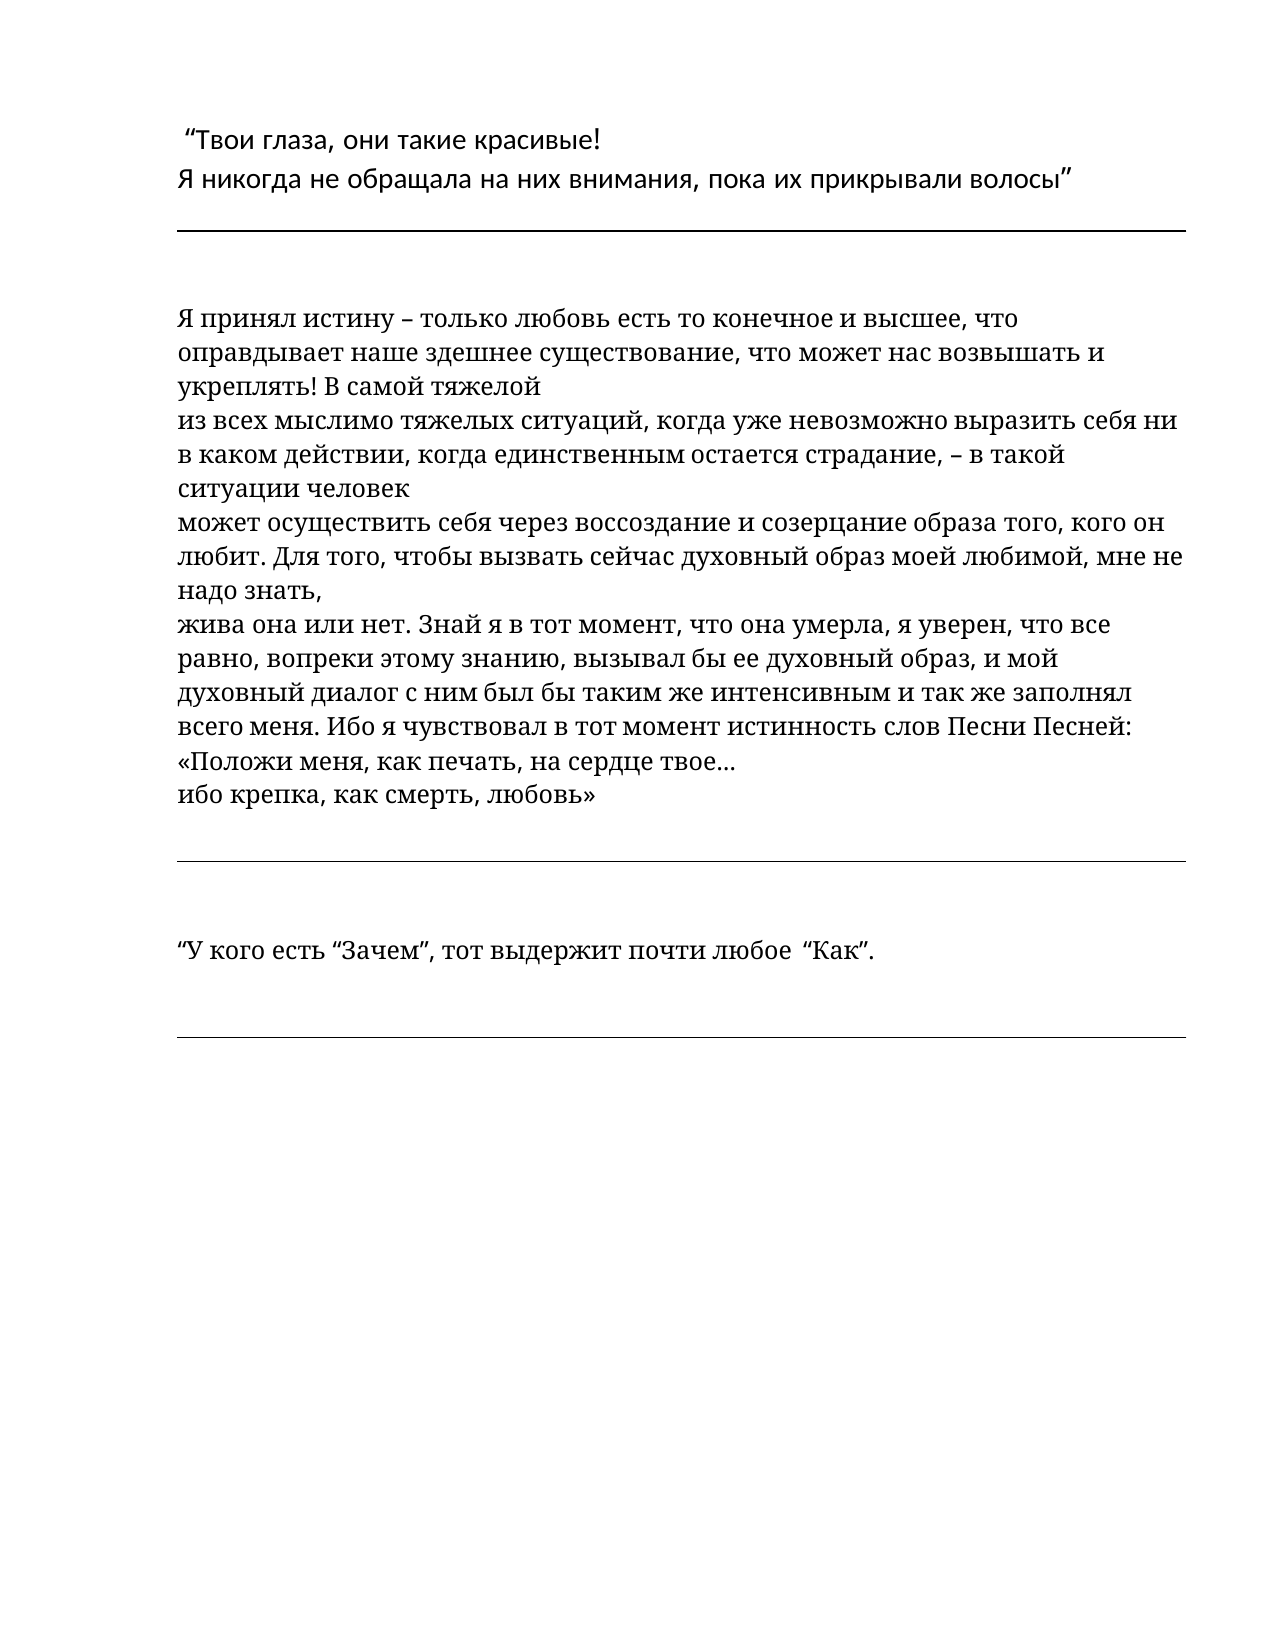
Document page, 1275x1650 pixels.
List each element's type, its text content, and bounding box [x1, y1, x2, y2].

text “У кого есть “Зачем”, тот выдержит почти любое “Как”. [177, 933, 1186, 967]
text жива она или нет. Знай я в тот момент, что она умерла, я уверен, что все равно, вопреки этому знанию, вызывал бы ее духовный образ, и мой духовный диалог с ним был бы таким же интенсивным и так же заполнял всего меня. Ибо я чувствовал в тот момент истинность слов Песни Песней: «Положи меня, как печать, на сердце твое… [177, 607, 1186, 777]
text из всех мыслимо тяжелых ситуаций, когда уже невозможно выразить себя ни в каком действии, когда единственным остается страдание, – в такой ситуации человек [177, 402, 1186, 505]
text Я принял истину – только любовь есть то конечное и высшее, что оправдывает наше здешнее существование, что может нас возвышать и укреплять! В самой тяжелой [177, 300, 1186, 402]
text “Твои глаза, они такие красивые! [177, 118, 1186, 158]
text может осуществить себя через воссоздание и созерцание образа того, кого он любит. Для того, чтобы вызвать сейчас духовный образ моей любимой, мне не надо знать, [177, 505, 1186, 607]
text ибо крепка, как смерть, любовь» [177, 777, 1186, 811]
text Я никогда не обращала на них внимания, пока их прикрывали волосы” [177, 158, 1186, 197]
